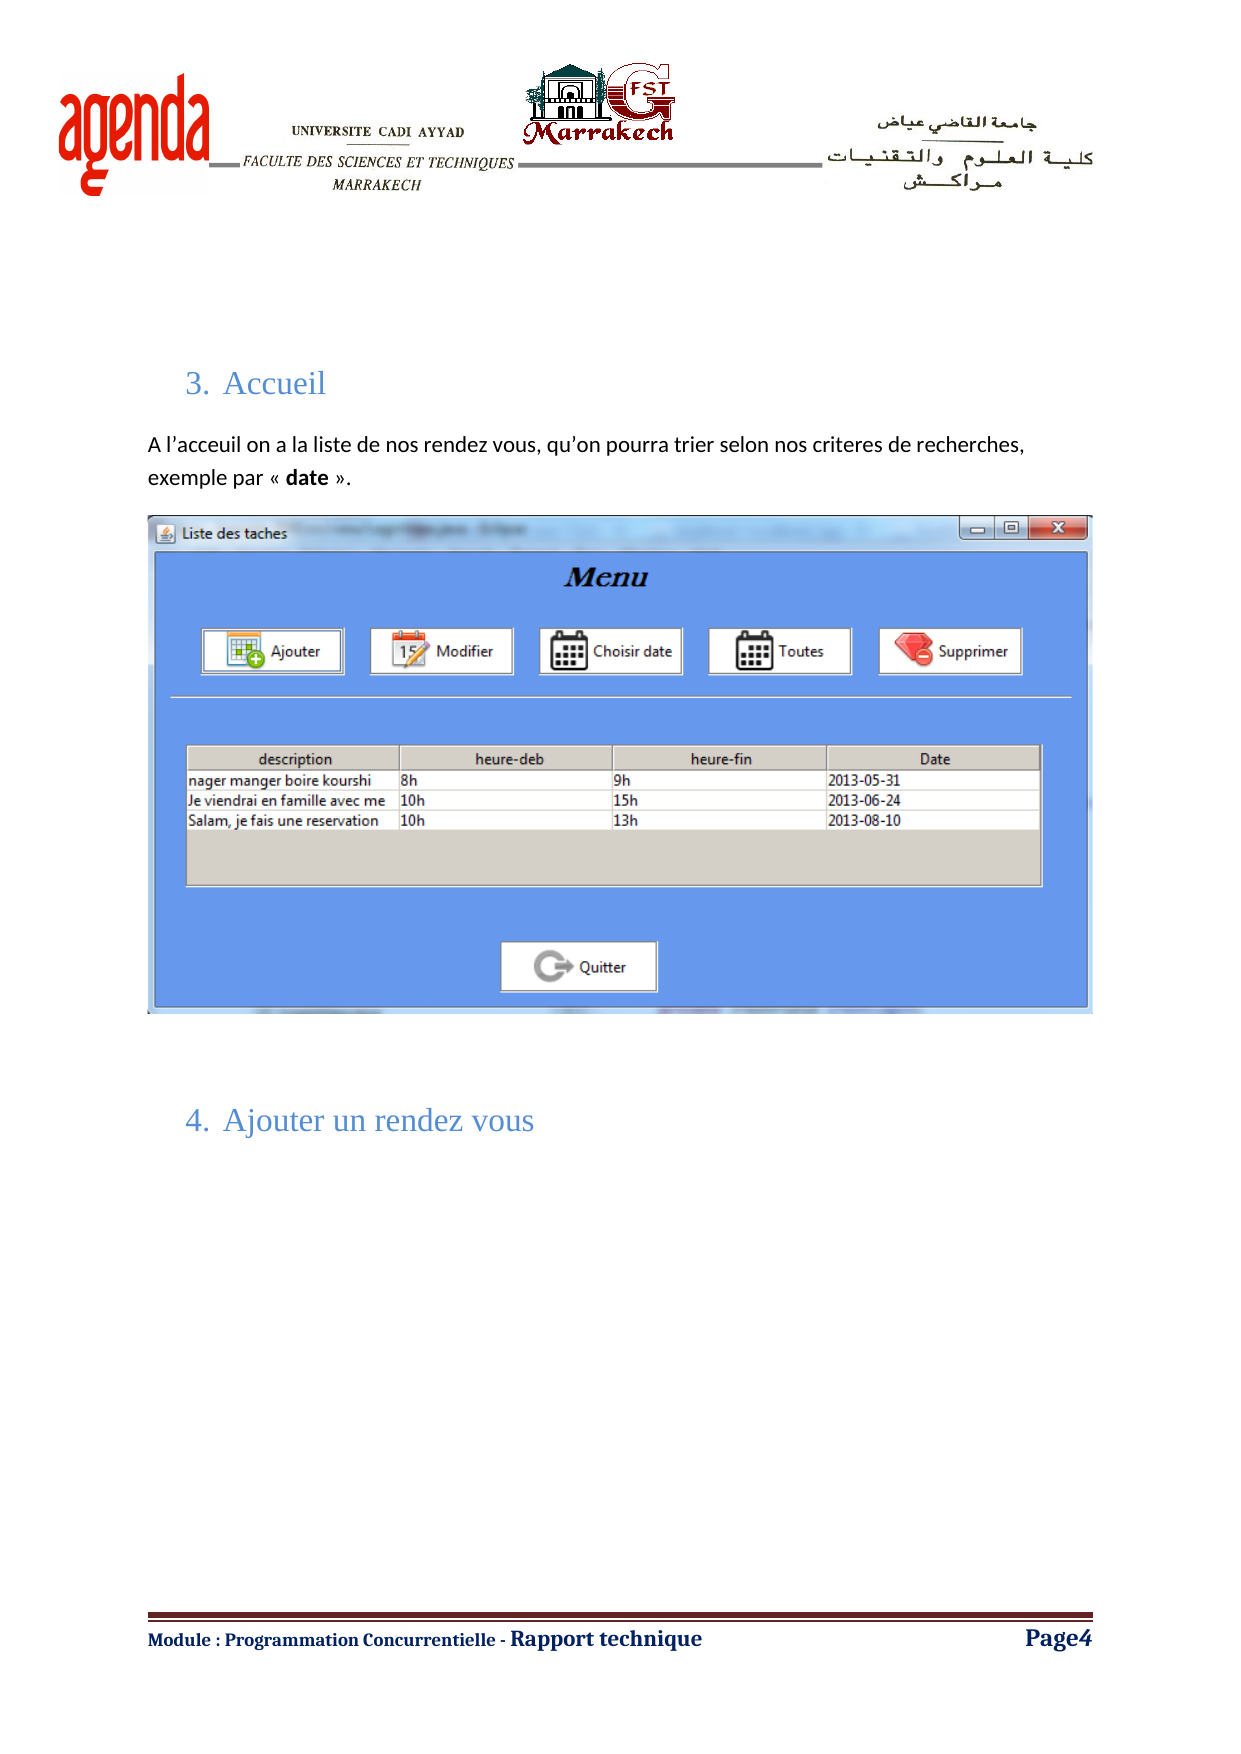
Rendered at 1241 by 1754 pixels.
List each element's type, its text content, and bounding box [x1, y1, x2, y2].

text A l’acceuil on a la liste de nos rendez vous, qu’on pourra trier selon nos criteres de recherches, exemple par « date ». [148, 431, 1093, 491]
picture [147, 515, 1093, 1014]
picture [240, 122, 519, 196]
picture [58, 73, 209, 196]
picture [522, 62, 676, 145]
list Accueil [185, 363, 1093, 401]
list Ajouter un rendez vous [185, 1100, 1093, 1138]
picture [822, 111, 1093, 196]
